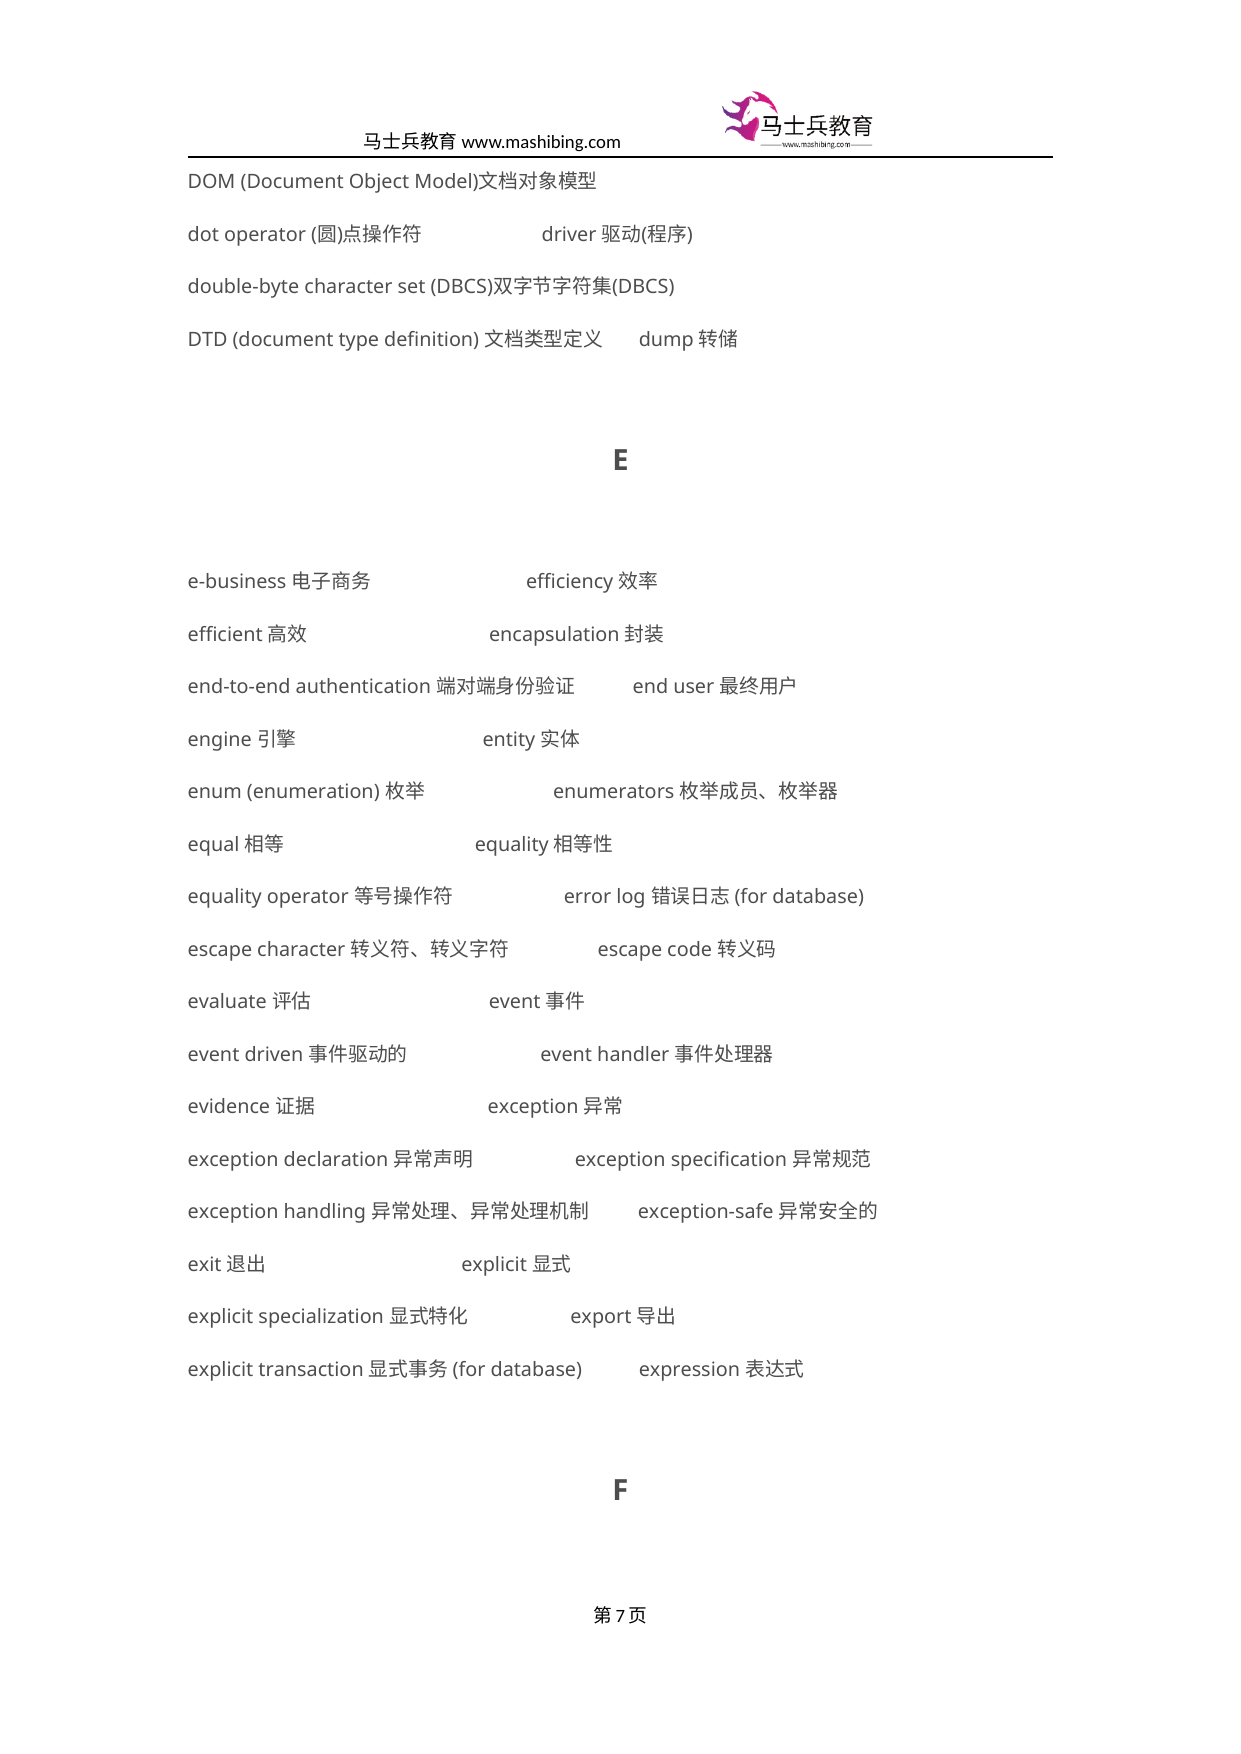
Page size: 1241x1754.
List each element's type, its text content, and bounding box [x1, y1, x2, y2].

text F [187, 1457, 1053, 1522]
picture [715, 88, 877, 149]
text engine 引擎 entity 实体 [187, 722, 1053, 754]
text event driven 事件驱动的 event handler 事件处理器 [187, 1037, 1053, 1069]
text dot operator (圆)点操作符 driver 驱动(程序) [187, 217, 1053, 249]
text E [187, 427, 1053, 492]
text explicit transaction 显式事务 (for database) expression 表达式 [187, 1352, 1053, 1384]
text e-business 电子商务 efficiency 效率 [187, 564, 1053, 597]
text explicit specialization 显式特化 export 导出 [187, 1299, 1053, 1332]
text evidence 证据 exception 异常 [187, 1089, 1053, 1122]
text equal 相等 equality 相等性 [187, 827, 1053, 859]
text double-byte character set (DBCS)双字节字符集(DBCS) [187, 269, 1053, 302]
text exception handling 异常处理、异常处理机制 exception-safe 异常安全的 [187, 1194, 1053, 1227]
text escape character 转义符、转义字符 escape code 转义码 [187, 932, 1053, 964]
text exception declaration 异常声明 exception specification 异常规范 [187, 1142, 1053, 1174]
text DOM (Document Object Model)文档对象模型 [187, 164, 1053, 197]
text enum (enumeration) 枚举 enumerators 枚举成员、枚举器 [187, 774, 1053, 807]
text equality operator 等号操作符 error log 错误日志 (for database) [187, 879, 1053, 912]
text exit 退出 explicit 显式 [187, 1247, 1053, 1279]
text end-to-end authentication 端对端身份验证 end user 最终用户 [187, 669, 1053, 702]
text DTD (document type definition) 文档类型定义 dump 转储 [187, 322, 1053, 354]
text evaluate 评估 event 事件 [187, 984, 1053, 1017]
text efficient 高效 encapsulation 封装 [187, 617, 1053, 649]
